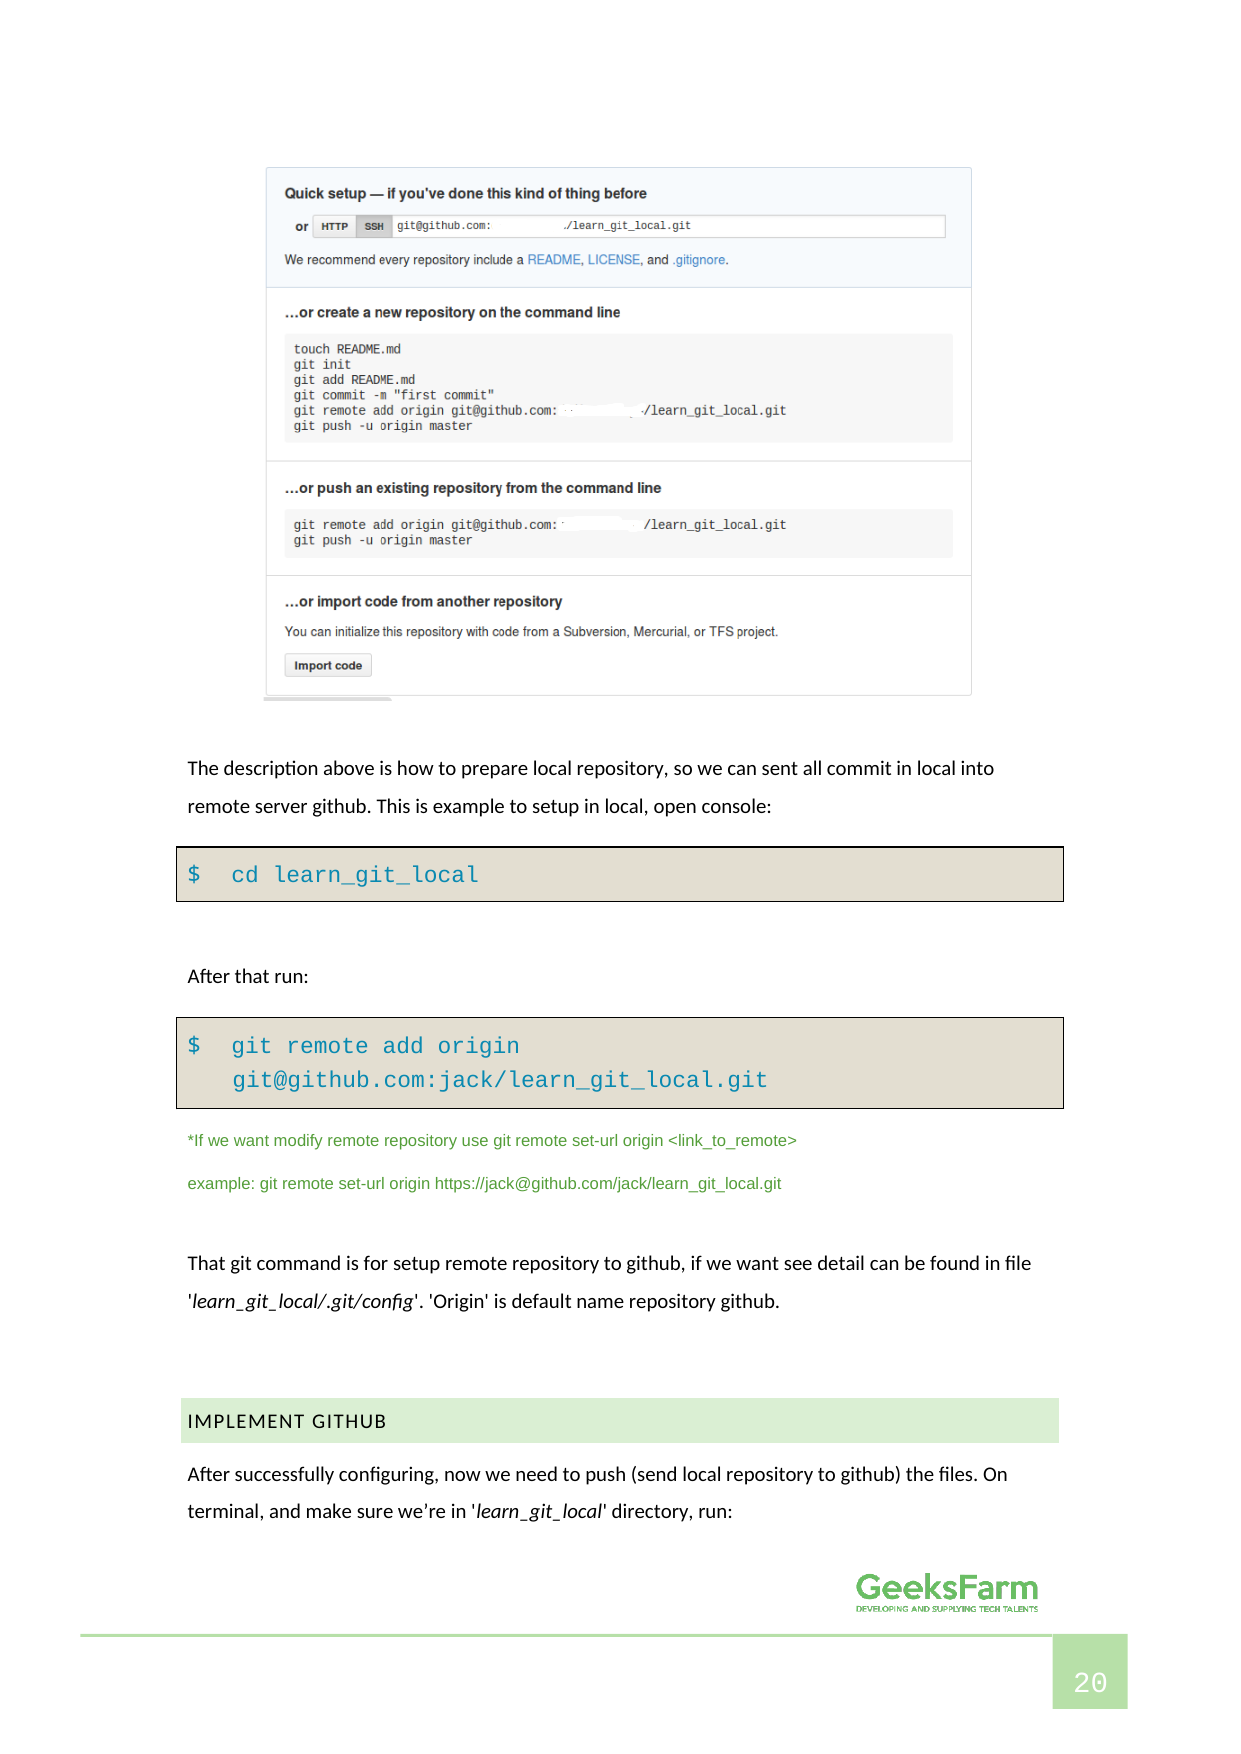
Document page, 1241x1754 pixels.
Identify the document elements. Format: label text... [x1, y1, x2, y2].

text The description above is how to prepare local repository, so we can sent all commit in local into remote server github. This is example to setup in local, open console: [187, 752, 1053, 822]
list git remote add origin git@github.com:jack/learn_git_local.git [177, 1018, 1063, 1108]
text After that run: [187, 960, 1053, 992]
text That git command is for setup remote repository to github, if we want see detail can be found in file 'learn_git_local/.git/config'. 'Origin' is default name repository github. [187, 1210, 1053, 1317]
list cd learn_git_local [177, 848, 1063, 901]
text example: git remote set-url origin https://jack@github.com/jack/learn_git_local.git [187, 1167, 1053, 1199]
text After successfully configuring, now we need to push (send local repository to github) the files. On terminal, and make sure we’re in 'learn_git_local' directory, run: [187, 1458, 1053, 1527]
text *If we want modify remote repository use git remote set-url origin <link_to_remote> [187, 1124, 1053, 1156]
subtitle Implement Github [188, 1405, 1053, 1437]
picture [263, 164, 977, 701]
picture [856, 1573, 1038, 1612]
